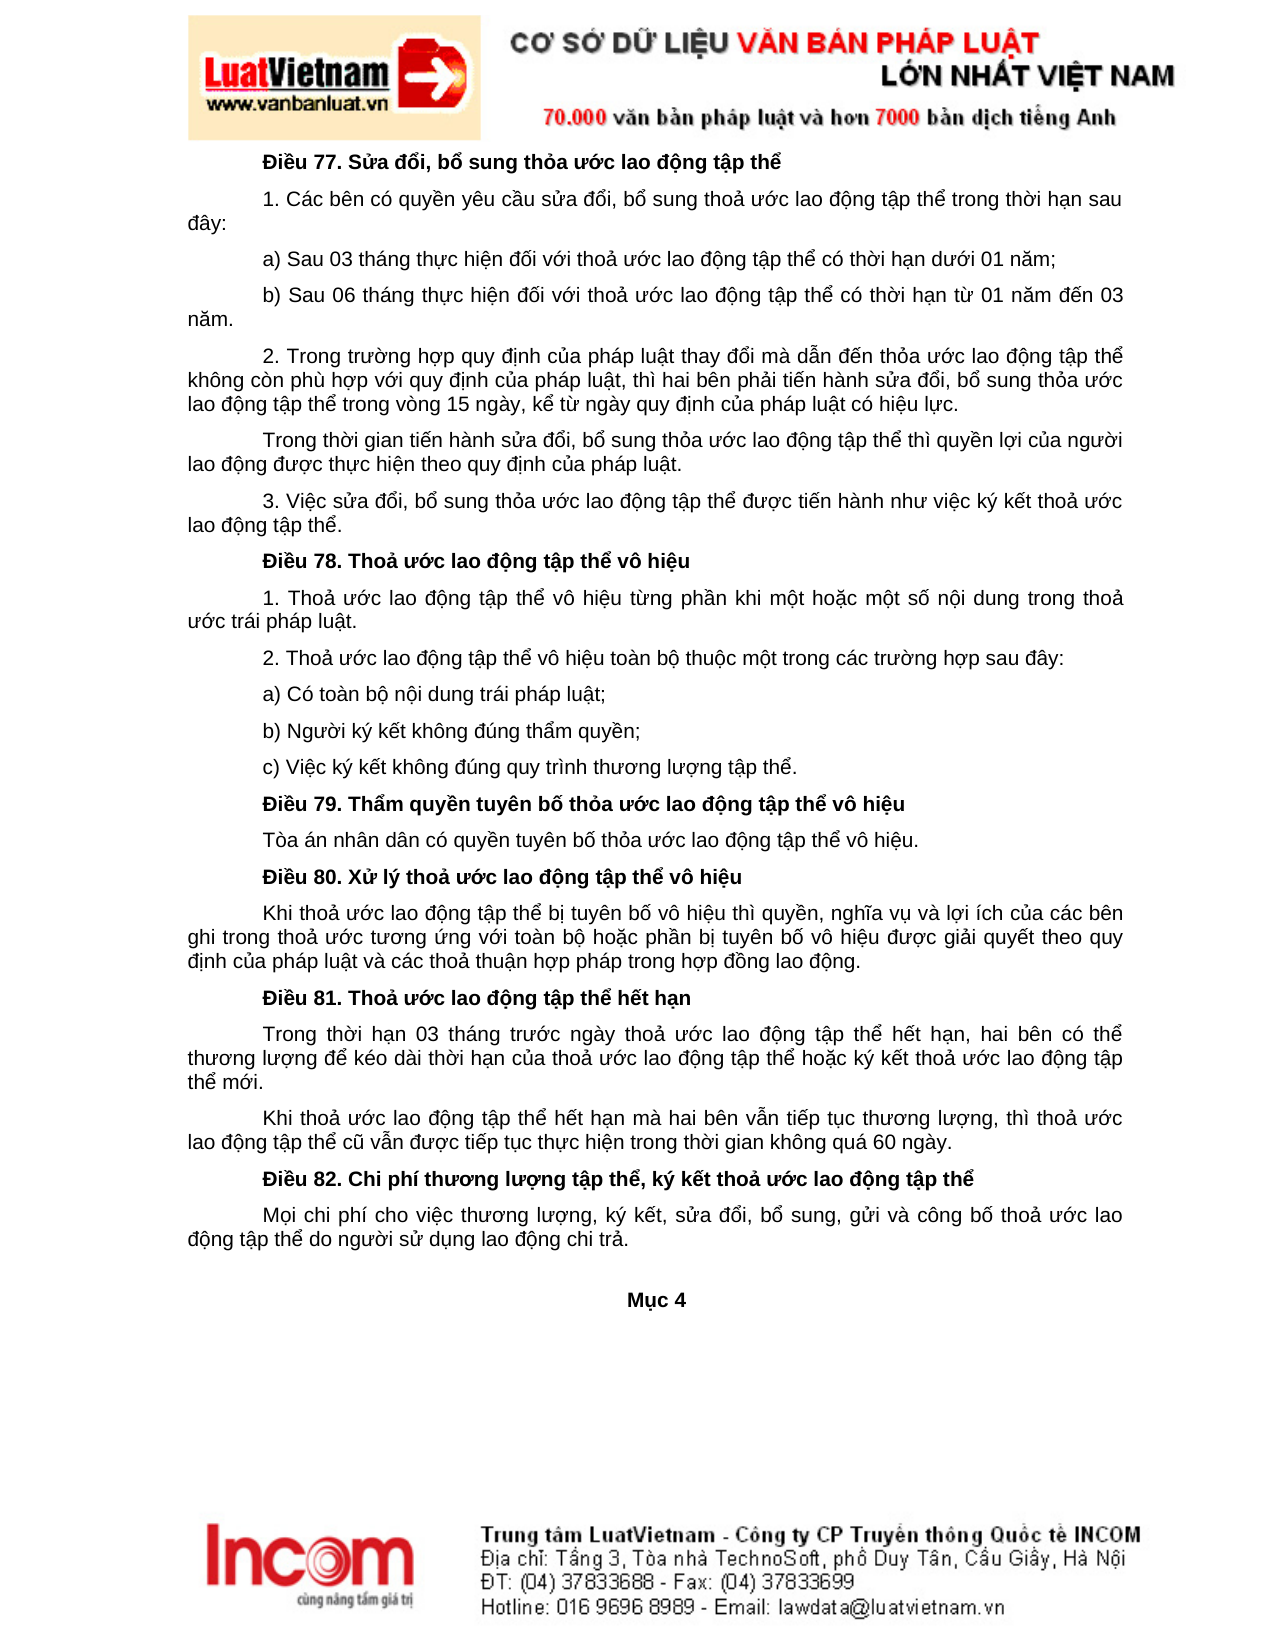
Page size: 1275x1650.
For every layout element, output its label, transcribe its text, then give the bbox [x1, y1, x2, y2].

text 2. Trong trường hợp quy định của pháp luật thay đổi mà dẫn đến thỏa ước lao động tập thể không còn phù hợp với quy định của pháp luật, thì hai bên phải tiến hành sửa đổi, bổ sung thỏa ước lao động tập thể trong vòng 15 ngày, kể từ ngày quy định của pháp luật có hiệu lực. [187, 344, 1125, 416]
text 2. Thoả ước lao động tập thể vô hiệu toàn bộ thuộc một trong các trường hợp sau đây: [187, 646, 1125, 670]
text b) Người ký kết không đúng thẩm quyền; [187, 719, 1125, 743]
text Điều 78. Thoả ước lao động tập thể vô hiệu [187, 549, 1125, 573]
text a) Sau 03 tháng thực hiện đối với thoả ước lao động tập thể có thời hạn dưới 01 năm; [187, 247, 1125, 271]
text Mục 4 [187, 1287, 1125, 1311]
text Điều 79. Thẩm quyền tuyên bố thỏa ước lao động tập thể vô hiệu [187, 792, 1125, 816]
text Điều 81. Thoả ước lao động tập thể hết hạn [187, 985, 1125, 1009]
text 3. Việc sửa đổi, bổ sung thỏa ước lao động tập thể được tiến hành như việc ký kết thoả ước lao động tập thể. [187, 488, 1125, 536]
text Khi thoả ước lao động tập thể bị tuyên bố vô hiệu thì quyền, nghĩa vụ và lợi ích của các bên ghi trong thoả ước tương ứng với toàn bộ hoặc phần bị tuyên bố vô hiệu được giải quyết theo quy định của pháp luật và các thoả thuận hợp pháp trong hợp đồng lao động. [187, 901, 1125, 973]
text Trong thời gian tiến hành sửa đổi, bổ sung thỏa ước lao động tập thể thì quyền lợi của người lao động được thực hiện theo quy định của pháp luật. [187, 428, 1125, 476]
picture [187, 15, 1186, 142]
text 1. Thoả ước lao động tập thể vô hiệu từng phần khi một hoặc một số nội dung trong thoả ước trái pháp luật. [187, 585, 1125, 633]
picture [187, 1500, 1150, 1635]
text Mọi chi phí cho việc thương lượng, ký kết, sửa đổi, bổ sung, gửi và công bố thoả ước lao động tập thể do người sử dụng lao động chi trả. [187, 1203, 1125, 1251]
text a) Có toàn bộ nội dung trái pháp luật; [187, 682, 1125, 706]
text Điều 82. Chi phí thương lượng tập thể, ký kết thoả ước lao động tập thể [187, 1167, 1125, 1191]
text Điều 77. Sửa đổi, bổ sung thỏa ước lao động tập thể [187, 150, 1125, 174]
text Trong thời hạn 03 tháng trước ngày thoả ước lao động tập thể hết hạn, hai bên có thể thương lượng để kéo dài thời hạn của thoả ước lao động tập thể hoặc ký kết thoả ước lao động tập thể mới. [187, 1022, 1125, 1094]
text Điều 80. Xử lý thoả ước lao động tập thể vô hiệu [187, 864, 1125, 888]
text 1. Các bên có quyền yêu cầu sửa đổi, bổ sung thoả ước lao động tập thể trong thời hạn sau đây: [187, 186, 1125, 234]
text Tòa án nhân dân có quyền tuyên bố thỏa ước lao động tập thể vô hiệu. [187, 828, 1125, 852]
text b) Sau 06 tháng thực hiện đối với thoả ước lao động tập thể có thời hạn từ 01 năm đến 03 năm. [187, 283, 1125, 331]
text c) Việc ký kết không đúng quy trình thương lượng tập thể. [187, 755, 1125, 779]
text Khi thoả ước lao động tập thể hết hạn mà hai bên vẫn tiếp tục thương lượng, thì thoả ước lao động tập thể cũ vẫn được tiếp tục thực hiện trong thời gian không quá 60 ngày. [187, 1106, 1125, 1154]
